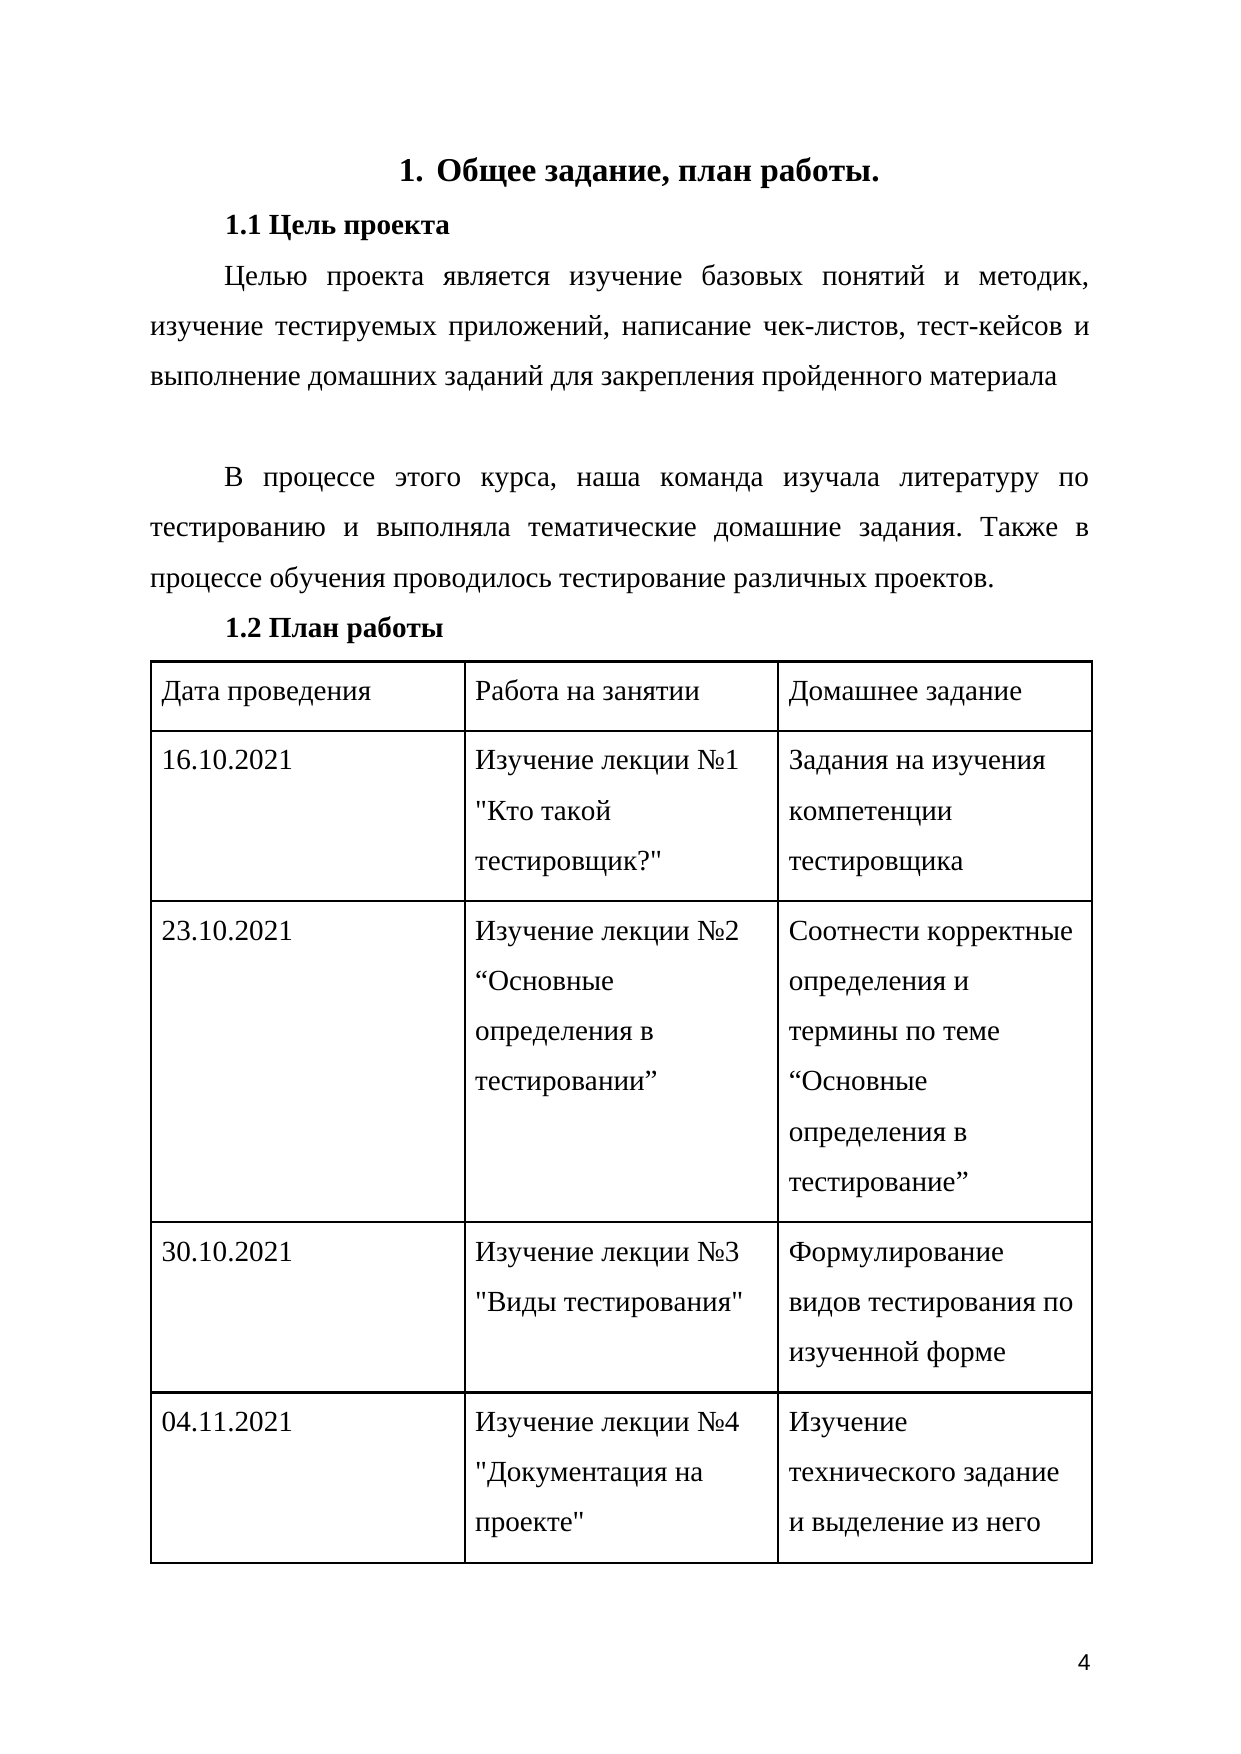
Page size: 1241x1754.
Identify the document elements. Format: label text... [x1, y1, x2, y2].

table_cell Изучение лекции №1 "Кто такой тестировщик?" [466, 732, 777, 900]
table_cell 23.10.2021 [152, 902, 464, 1221]
subtitle 1.1 Цель проекта [150, 207, 1090, 241]
table_header Работа на занятии [466, 663, 777, 730]
table_cell Формулирование видов тестирования по изученной форме [779, 1223, 1091, 1391]
table_cell Изучение лекции №2 “Основные определения в тестировании” [466, 902, 777, 1221]
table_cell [779, 1394, 1091, 1562]
text Целью проекта является изучение базовых понятий и методик, изучение тестируемых приложений, написание чек-листов, тест-кейсов и выполнение домашних заданий для закрепления пройденного материала [150, 258, 1090, 392]
subtitle 1.2 План работы [150, 610, 1090, 643]
table_cell 30.10.2021 [152, 1223, 464, 1391]
subtitle Общее задание, план работы. [187, 150, 1090, 188]
table_cell 16.10.2021 [152, 732, 464, 900]
table_cell Изучение лекции №3 "Виды тестирования" [466, 1223, 777, 1391]
table_cell Задания на изучения компетенции тестировщика [779, 732, 1091, 900]
text В процессе этого курса, наша команда изучала литературу по тестированию и выполняла тематические домашние задания. Также в процессе обучения проводилось тестирование различных проектов. [150, 459, 1090, 593]
table_cell Соотнести корректные определения и термины по теме “Основные определения в тестирование” [779, 902, 1091, 1221]
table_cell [466, 1394, 777, 1562]
table_cell 04.11.2021 [152, 1394, 464, 1562]
table_header Домашнее задание [779, 663, 1091, 730]
table_header Дата проведения [152, 663, 464, 730]
